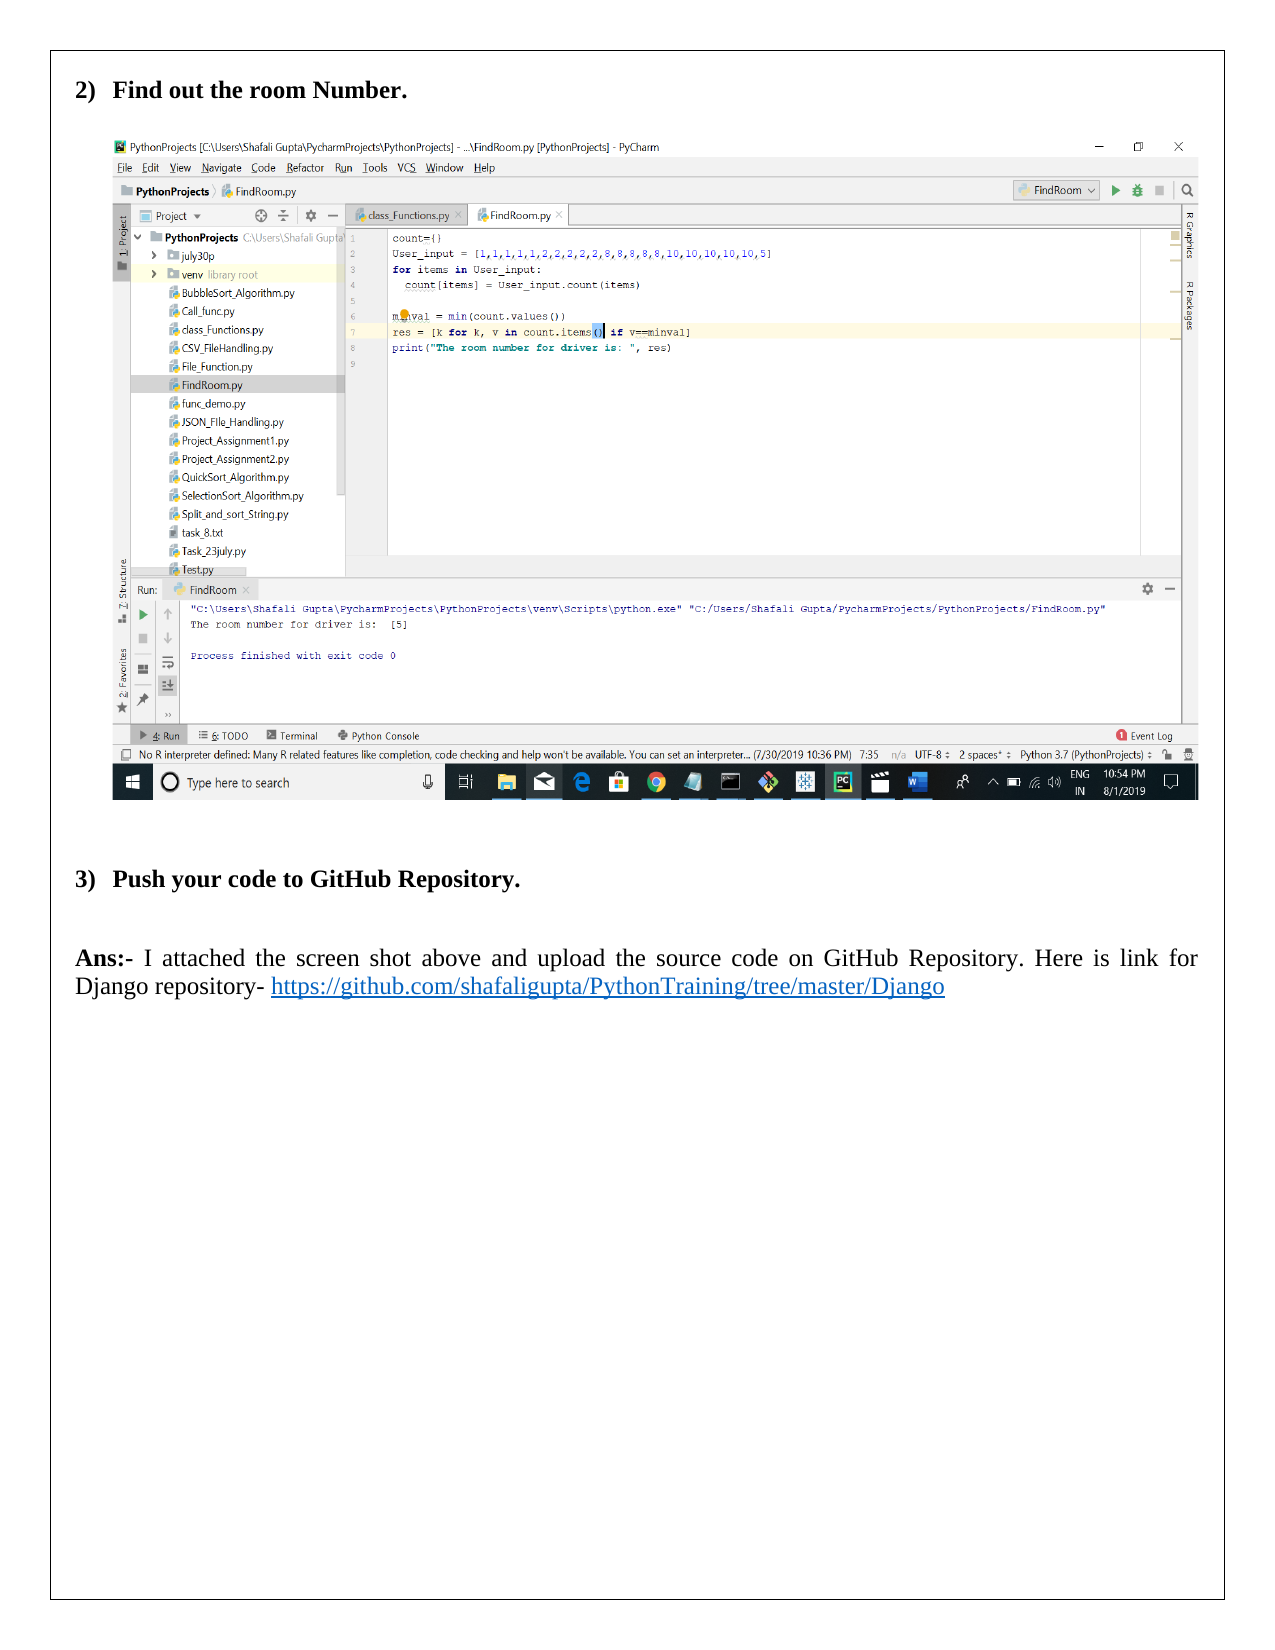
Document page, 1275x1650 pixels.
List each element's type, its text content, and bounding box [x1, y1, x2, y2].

text Ans:- I attached the screen shot above and upload the source code on GitHub Repository. Here is link for Django repository- https://github.com/shafaligupta/PythonTraining/tree/master/Django [75, 943, 1200, 1000]
picture [112, 137, 1199, 800]
list Push your code to GitHub Repository. [75, 864, 1200, 893]
list Find out the room Number. [75, 75, 1200, 104]
